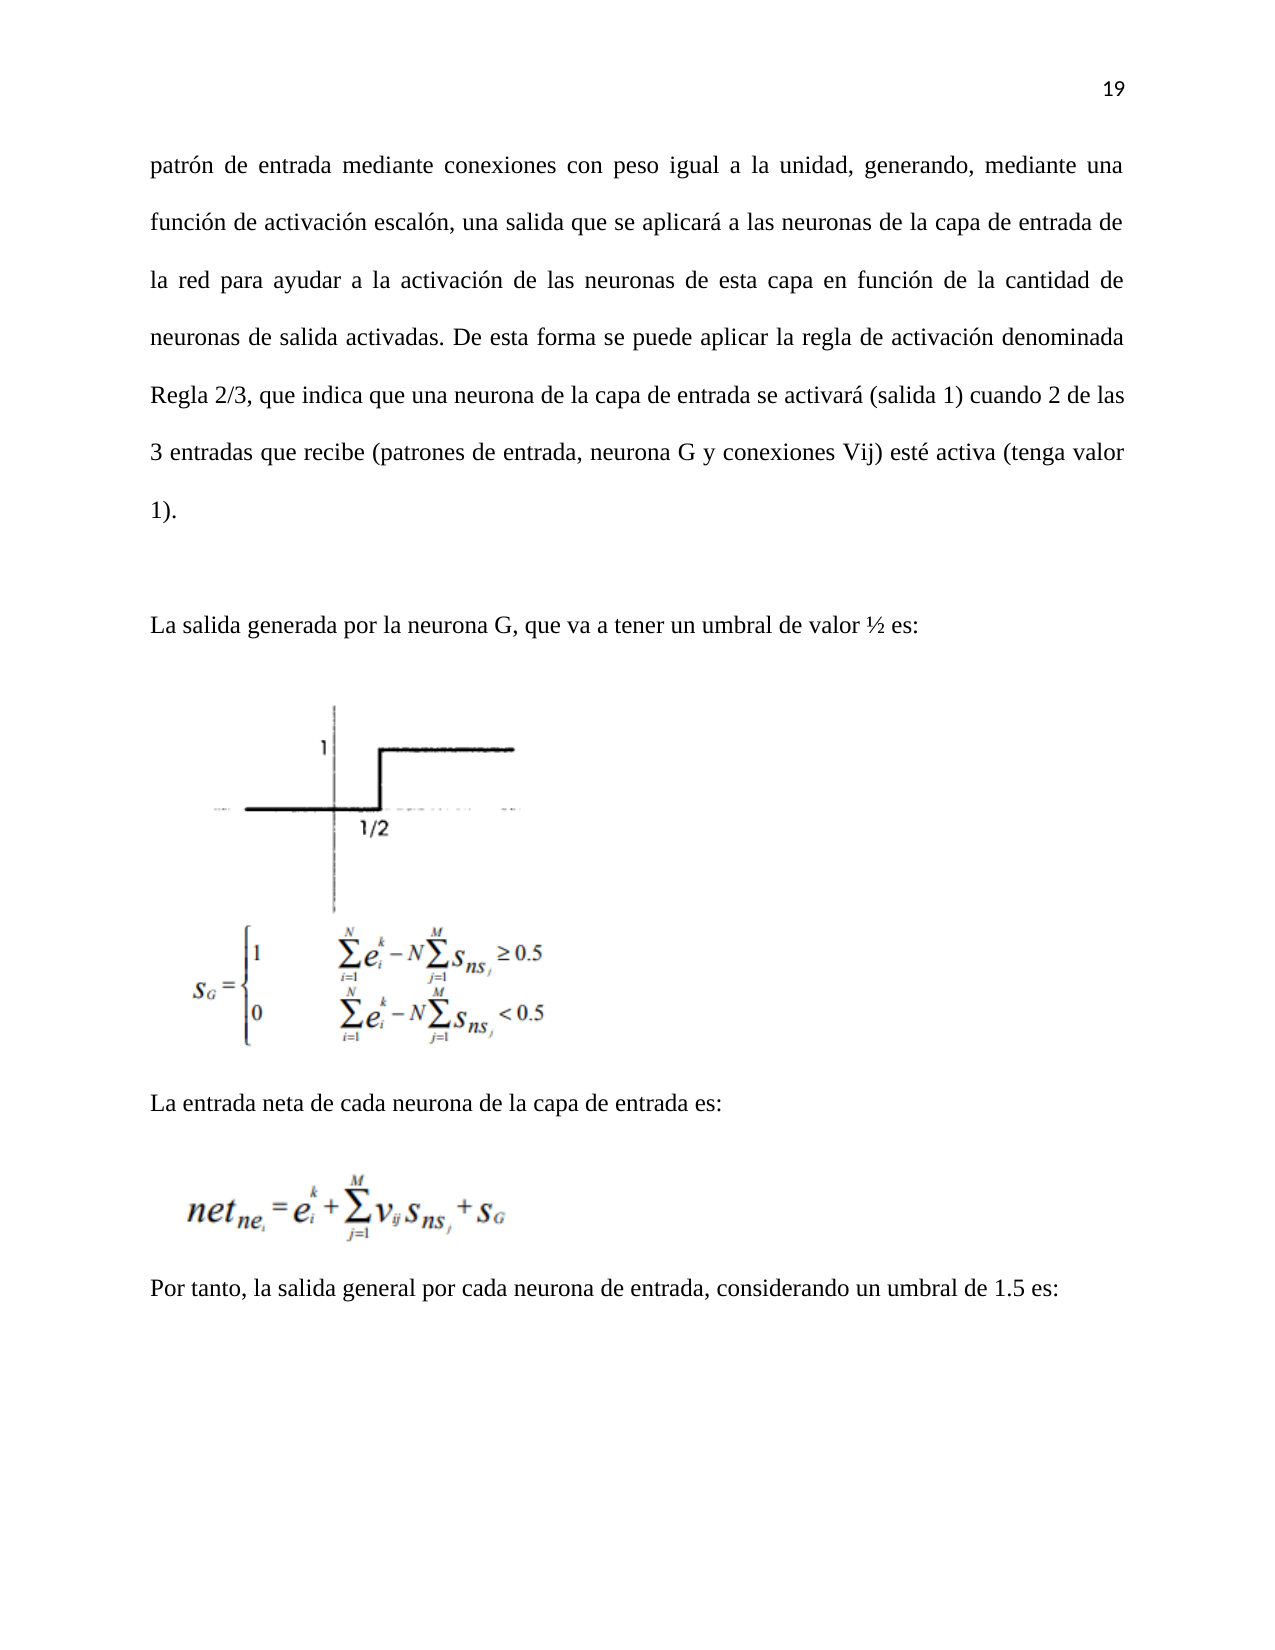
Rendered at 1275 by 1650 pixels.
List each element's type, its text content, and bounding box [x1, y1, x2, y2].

picture [150, 1146, 539, 1245]
text La salida generada por la neurona G, que va a tener un umbral de valor ½ es: [150, 610, 1125, 639]
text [150, 150, 1125, 524]
text La entrada neta de cada neurona de la capa de entrada es: [150, 1088, 1125, 1117]
picture [150, 667, 583, 1060]
text Por tanto, la salida general por cada neurona de entrada, considerando un umbral de 1.5 es: [150, 1273, 1125, 1302]
